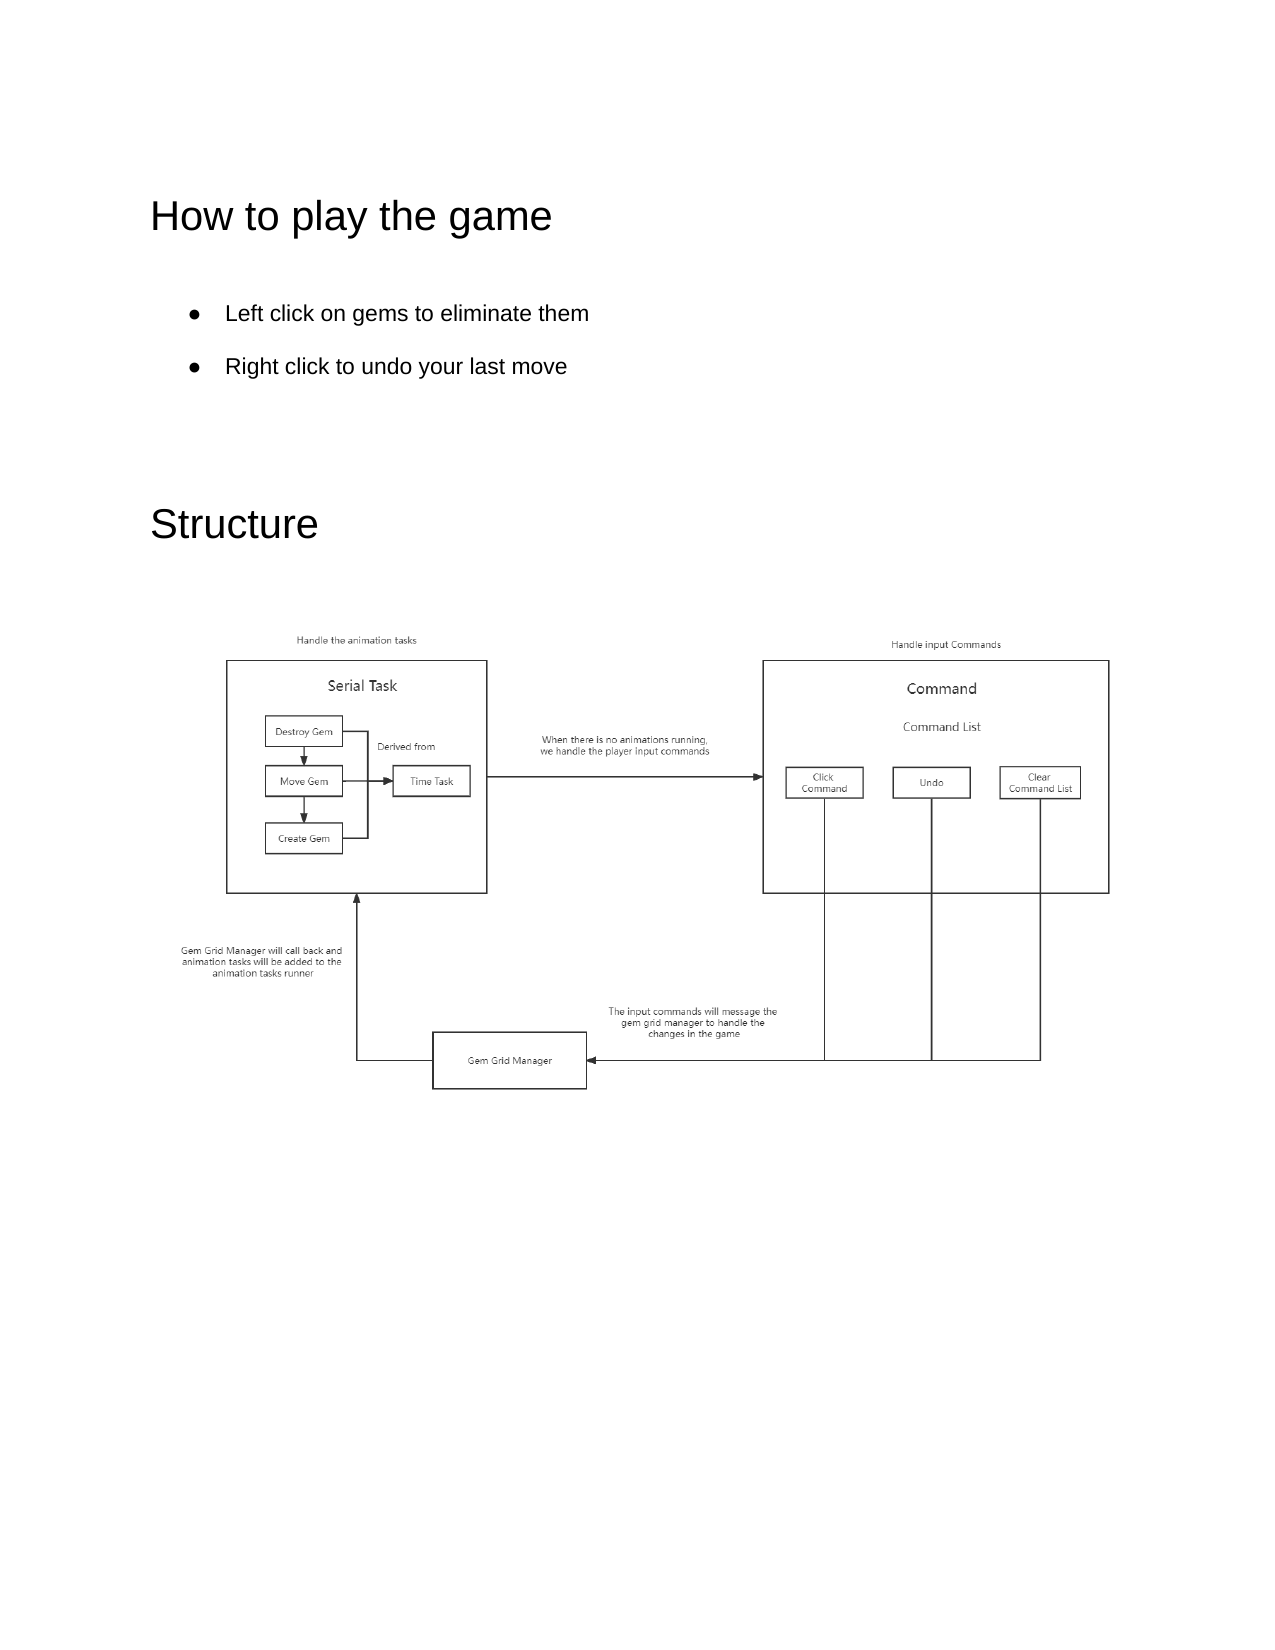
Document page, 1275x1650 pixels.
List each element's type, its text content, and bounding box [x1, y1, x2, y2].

list Left click on gems to eliminate them [187, 300, 1125, 326]
picture [150, 608, 1125, 1106]
subtitle How to play the game [150, 192, 1125, 239]
subtitle Structure [150, 500, 1125, 548]
list Right click to undo your last move [187, 353, 1125, 379]
